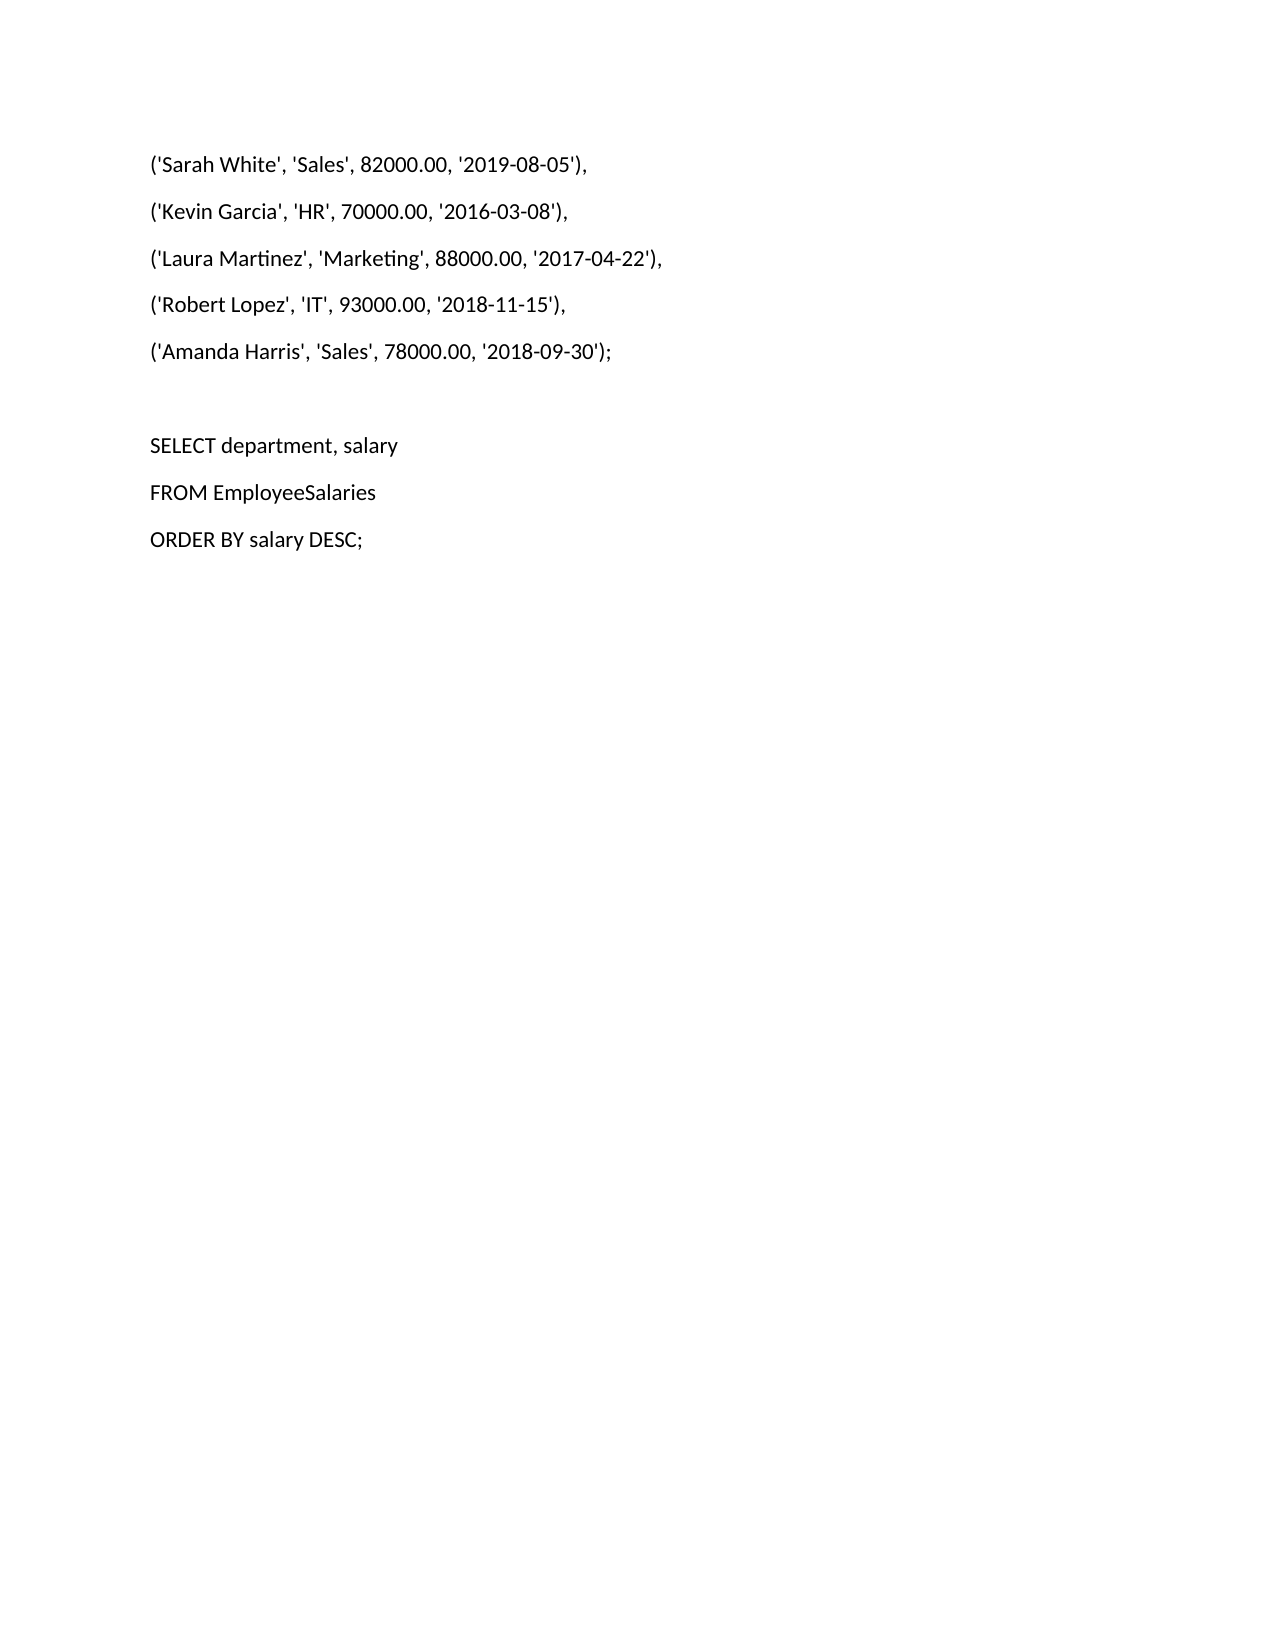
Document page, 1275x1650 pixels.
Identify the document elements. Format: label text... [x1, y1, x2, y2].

text ('Amanda Harris', 'Sales', 78000.00, '2018-09-30'); [150, 337, 1125, 366]
text ('Sarah White', 'Sales', 82000.00, '2019-08-05'), [150, 150, 1125, 178]
text ('Kevin Garcia', 'HR', 70000.00, '2016-03-08'), [150, 197, 1125, 225]
text ('Laura Martinez', 'Marketing', 88000.00, '2017-04-22'), [150, 244, 1125, 272]
text ('Robert Lopez', 'IT', 93000.00, '2018-11-15'), [150, 291, 1125, 319]
text FROM EmployeeSalaries [150, 478, 1125, 506]
text ORDER BY salary DESC; [150, 525, 1125, 553]
text SELECT department, salary [150, 431, 1125, 459]
